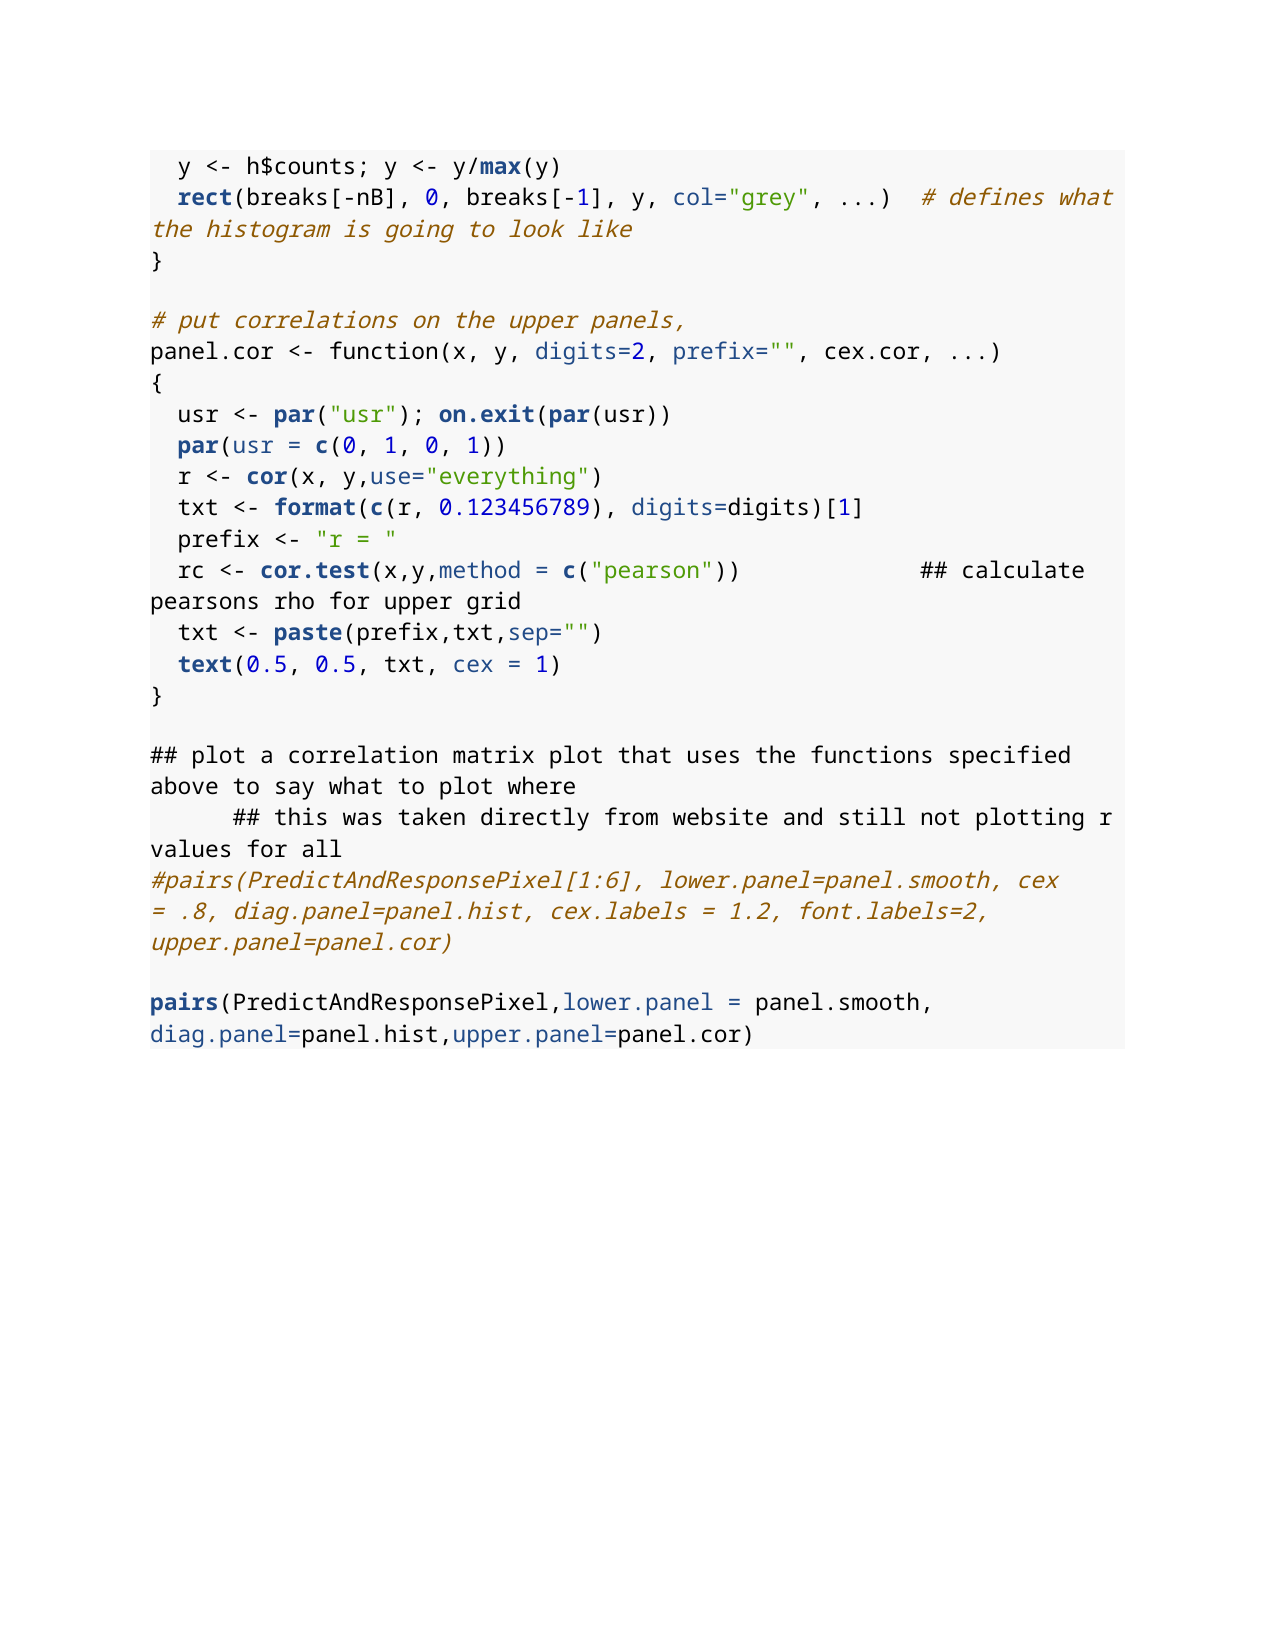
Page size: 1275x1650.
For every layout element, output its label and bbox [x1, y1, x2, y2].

text [150, 150, 1125, 1049]
